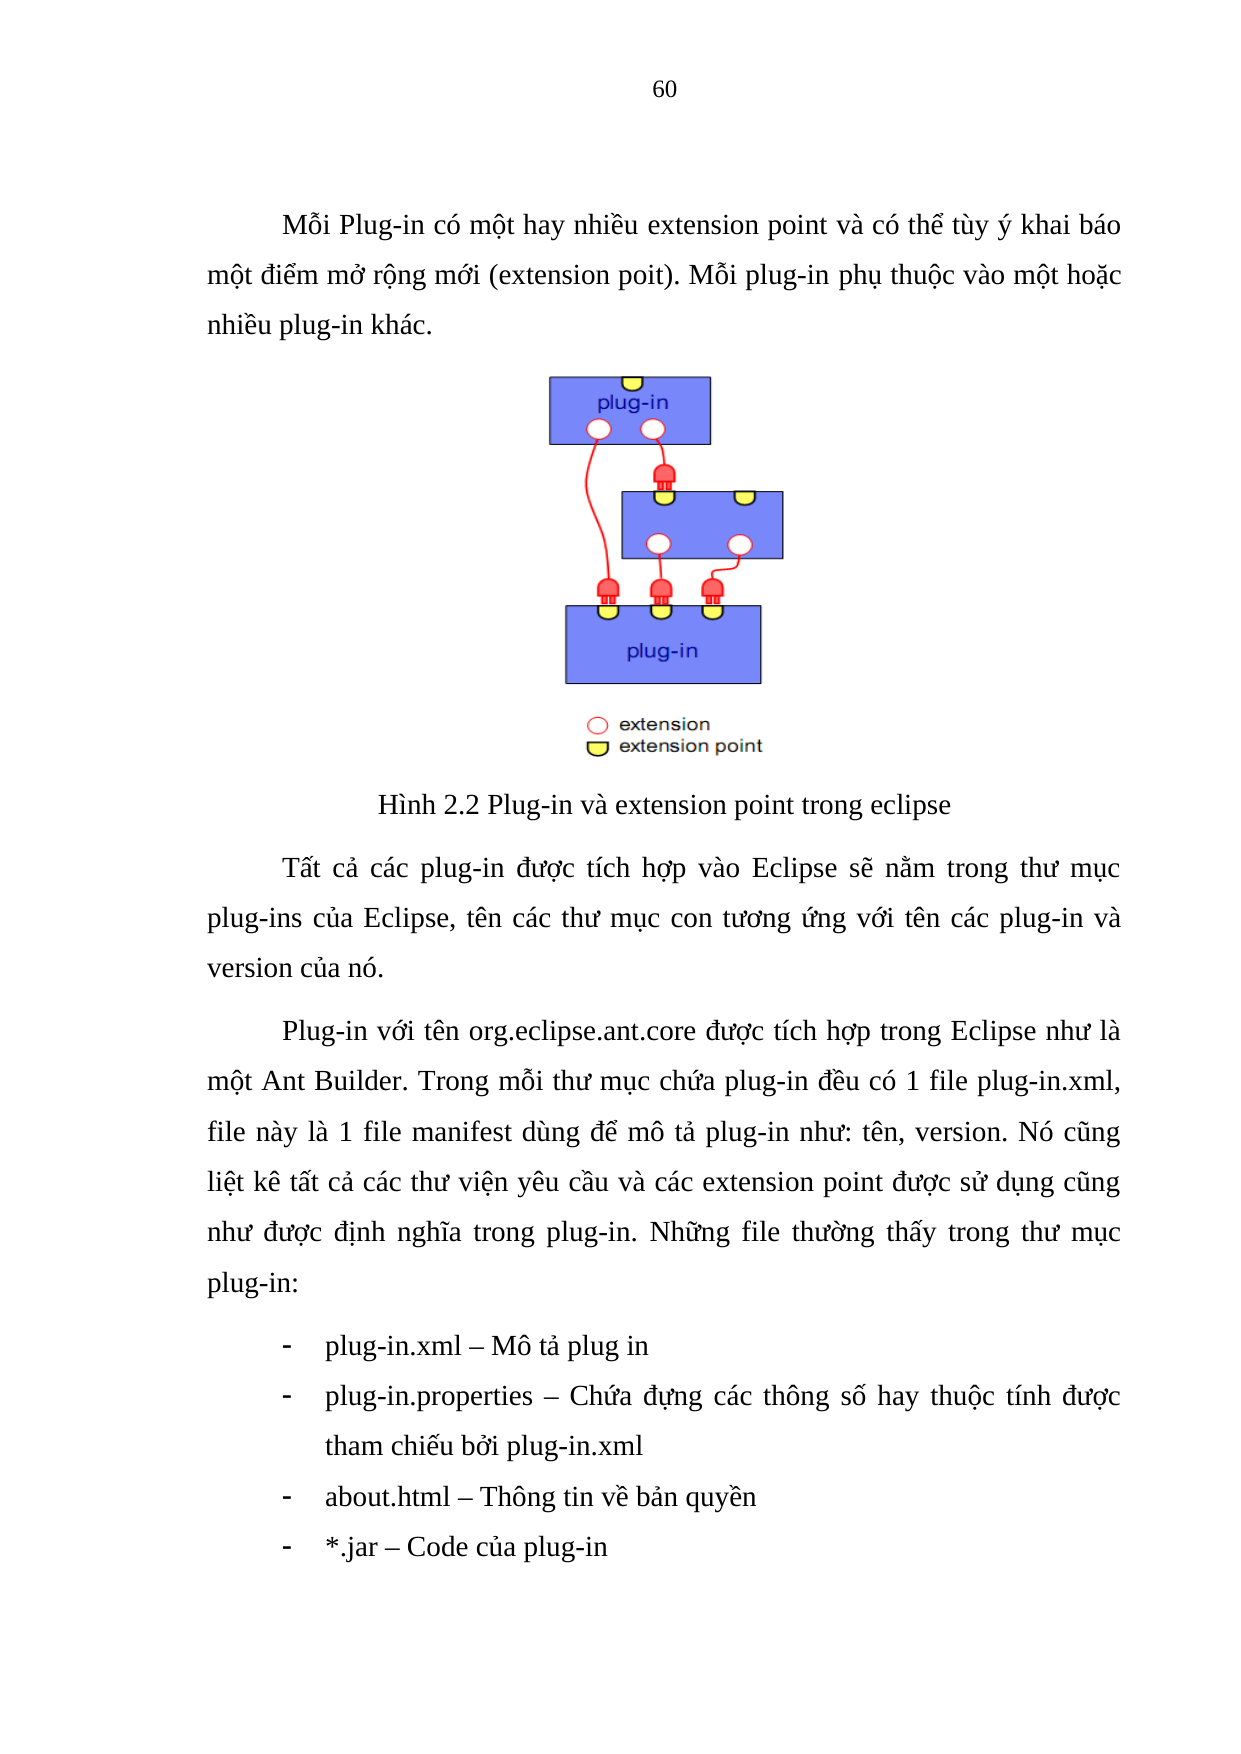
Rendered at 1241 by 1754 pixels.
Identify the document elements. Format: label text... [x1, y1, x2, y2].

list about.html – Thông tin về bản quyền [282, 1479, 1122, 1512]
list plug-in.properties – Chứa đựng các thông số hay thuộc tính được tham chiếu bởi plug-in.xml [282, 1378, 1122, 1462]
text Hình 2.2 Plug-in và extension point trong eclipse [207, 787, 1122, 821]
list *.jar – Code của plug-in [282, 1529, 1122, 1563]
text Mỗi Plug-in có một hay nhiều extension point và có thể tùy ý khai báo một điểm mở rộng mới (extension poit). Mỗi plug-in phụ thuộc vào một hoặc nhiều plug-in khác. [207, 207, 1122, 341]
picture [543, 370, 786, 758]
text Tất cả các plug-in được tích hợp vào Eclipse sẽ nằm trong thư mục plug-ins của Eclipse, tên các thư mục con tương ứng với tên các plug-in và version của nó. [207, 850, 1122, 984]
text Plug-in với tên org.eclipse.ant.core được tích hợp trong Eclipse như là một Ant Builder. Trong mỗi thư mục chứa plug-in đều có 1 file plug-in.xml, file này là 1 file manifest dùng để mô tả plug-in như: tên, version. Nó cũng liệt kê tất cả các thư viện yêu cầu và các extension point được sử dụng cũng như được định nghĩa trong plug-in. Những file thường thấy trong thư mục plug-in: [207, 1013, 1122, 1298]
list plug-in.xml – Mô tả plug in [282, 1328, 1122, 1361]
